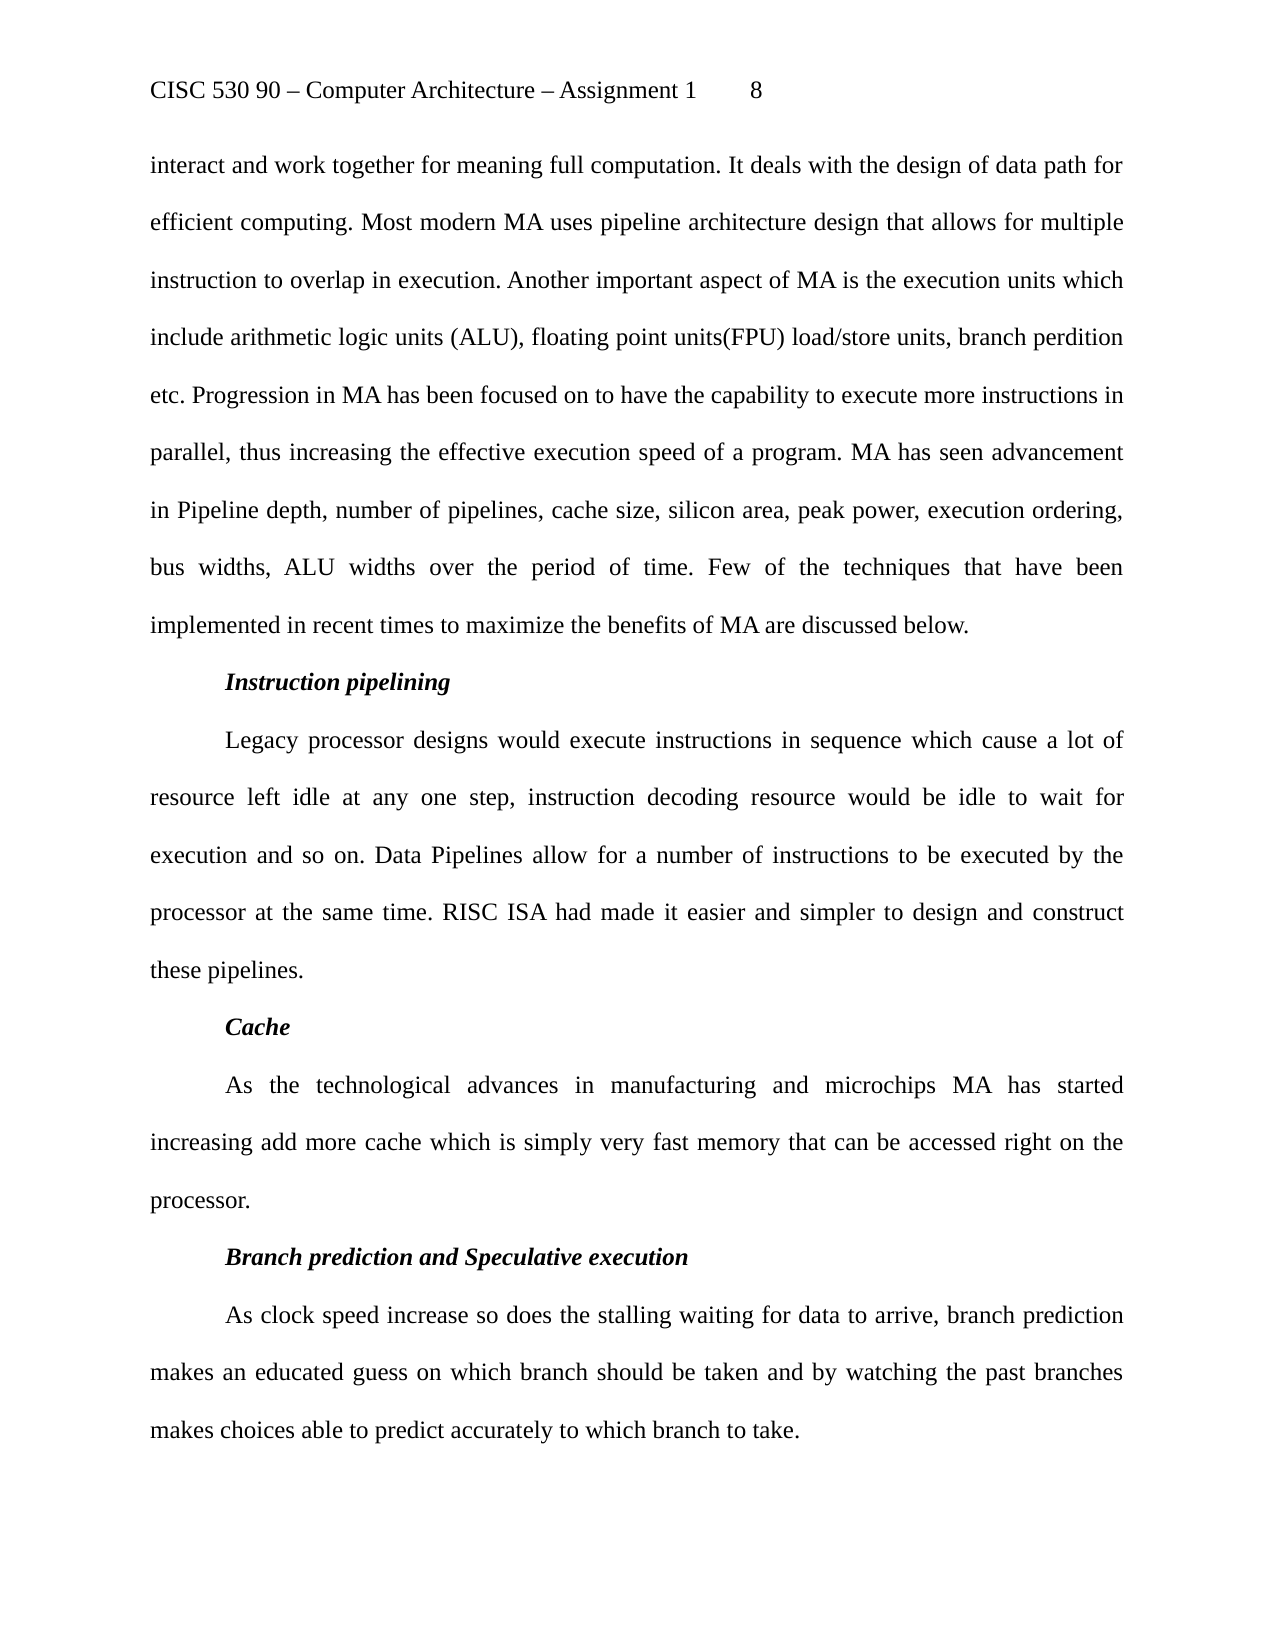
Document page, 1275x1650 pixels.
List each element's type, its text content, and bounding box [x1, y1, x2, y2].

subtitle Branch prediction and Speculative execution [150, 1242, 1125, 1271]
subtitle Cache [150, 1012, 1125, 1041]
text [150, 150, 1125, 639]
text Legacy processor designs would execute instructions in sequence which cause a lot of resource left idle at any one step, instruction decoding resource would be idle to wait for execution and so on. Data Pipelines allow for a number of instructions to be executed by the processor at the same time. RISC ISA had made it easier and simpler to design and construct these pipelines. [150, 725, 1125, 984]
text As the technological advances in manufacturing and microchips MA has started increasing add more cache which is simply very fast memory that can be accessed right on the processor. [150, 1070, 1125, 1214]
text As clock speed increase so does the stalling waiting for data to arrive, branch prediction makes an educated guess on which branch should be taken and by watching the past branches makes choices able to predict accurately to which branch to take. [150, 1300, 1125, 1444]
subtitle Instruction pipelining [150, 667, 1125, 696]
